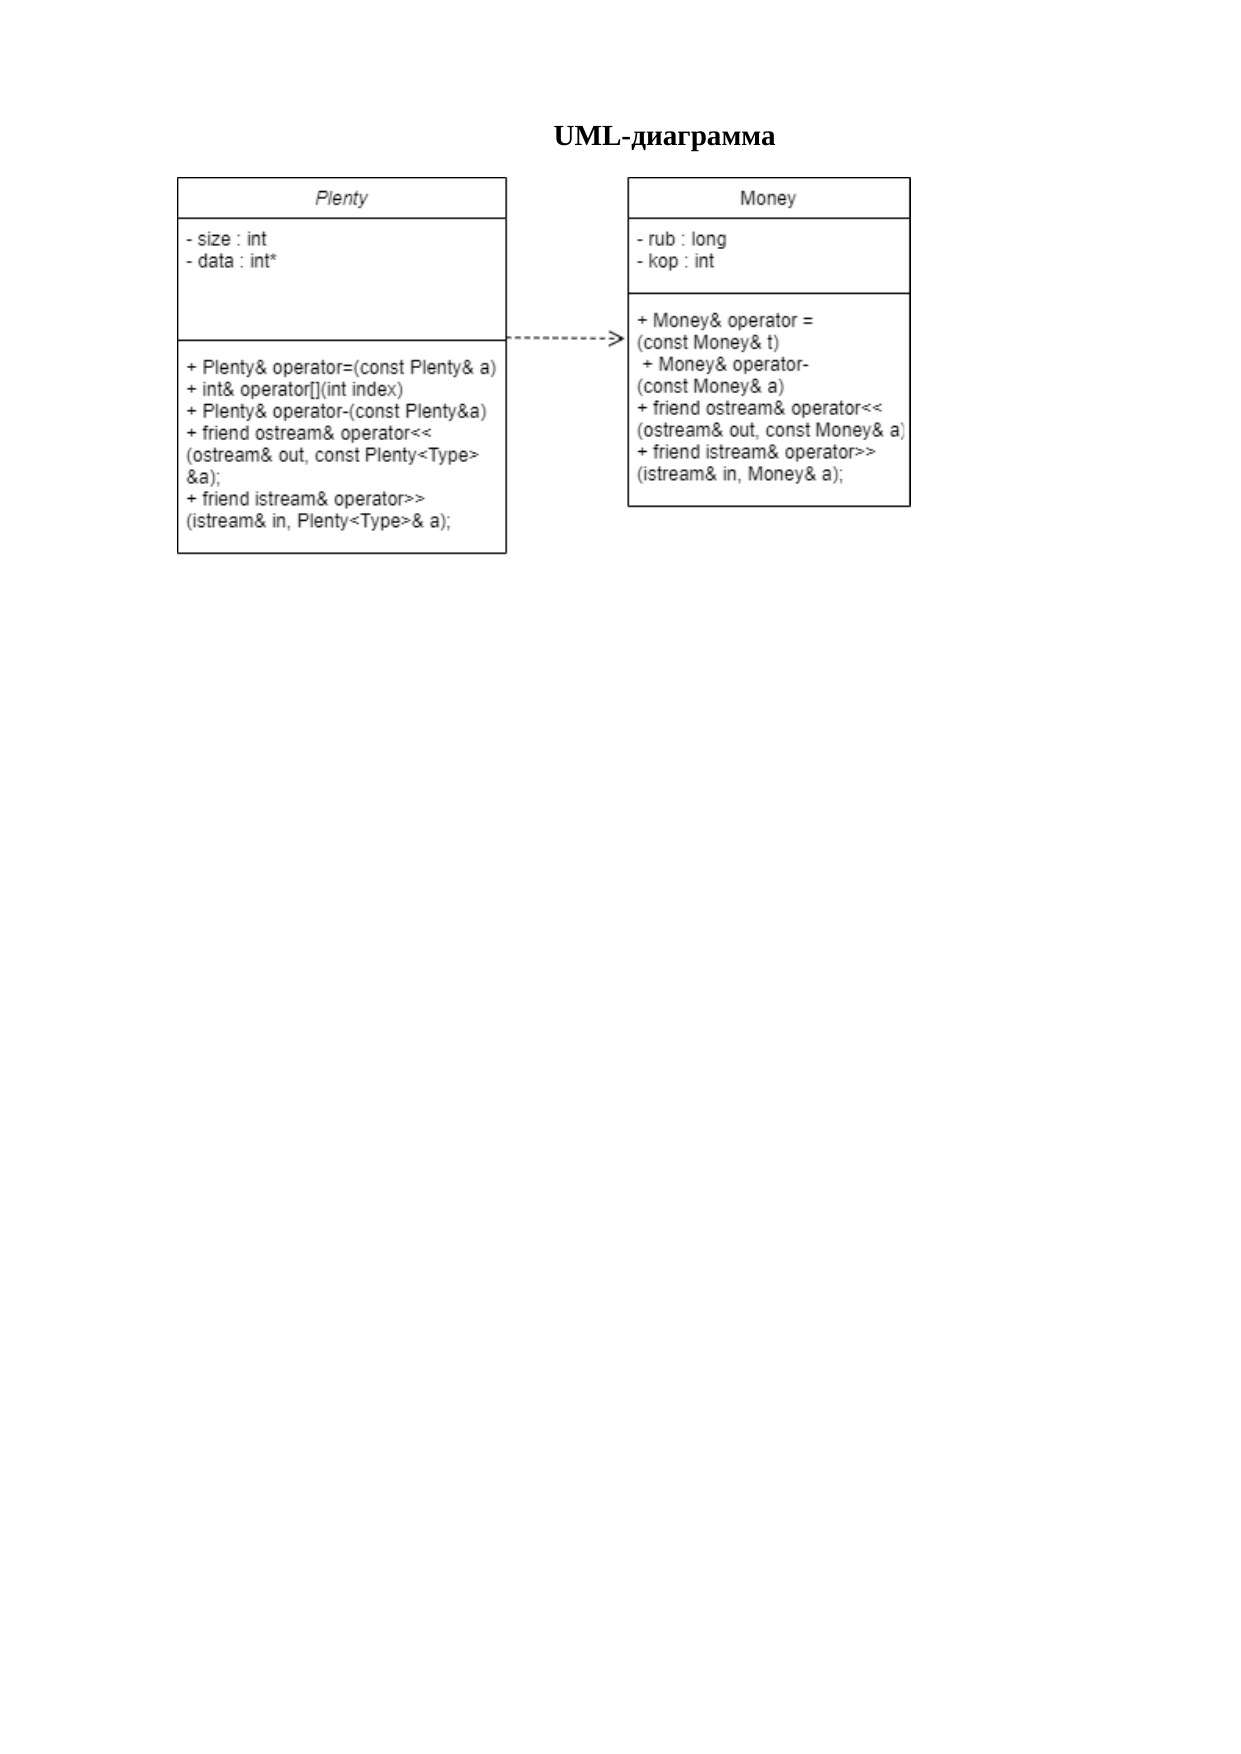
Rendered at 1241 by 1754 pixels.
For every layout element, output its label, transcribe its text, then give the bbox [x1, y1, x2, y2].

text UML-диаграмма [177, 118, 1152, 152]
picture [177, 177, 911, 559]
